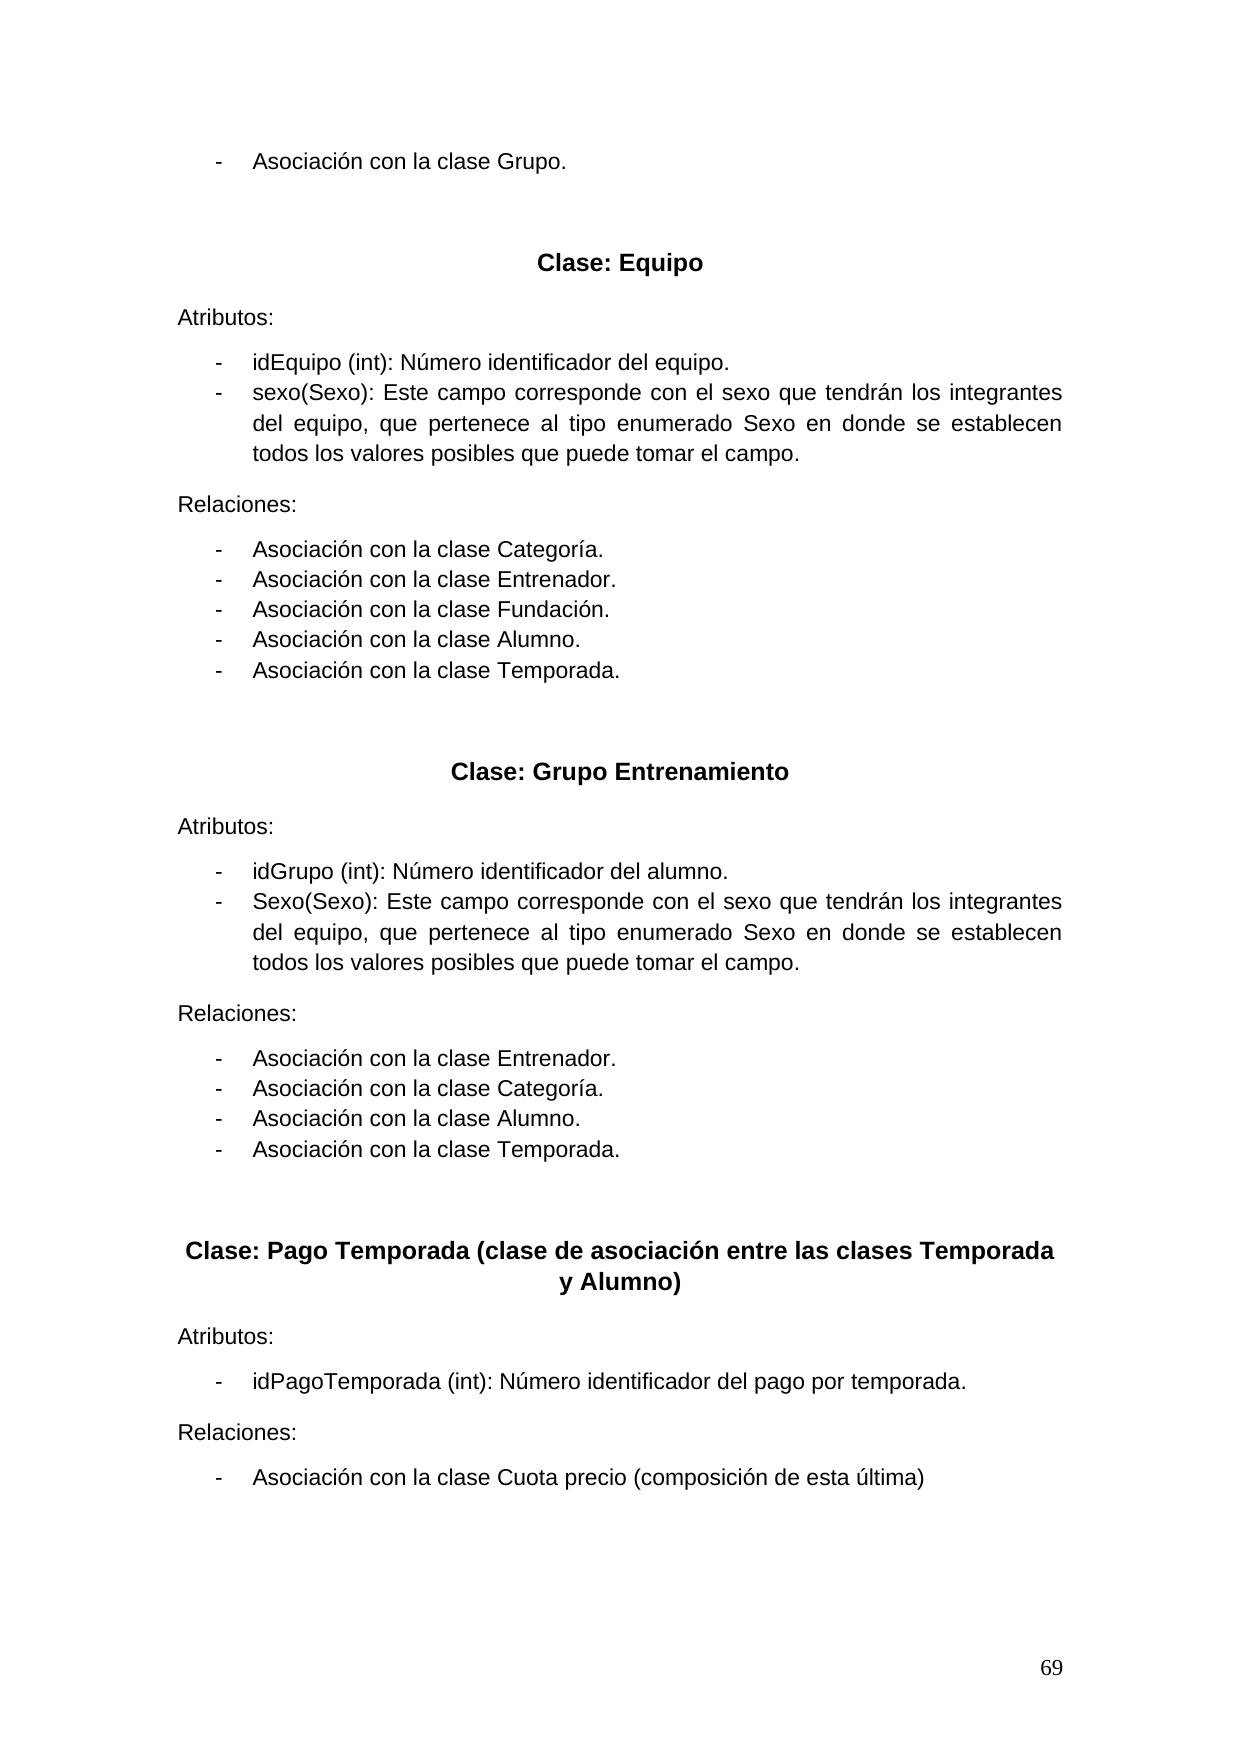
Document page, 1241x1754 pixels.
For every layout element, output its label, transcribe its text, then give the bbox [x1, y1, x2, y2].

subtitle Clase: Equipo [177, 248, 1063, 277]
list Asociación con la clase Alumno. [215, 626, 1063, 653]
list Asociación con la clase Categoría. [215, 1075, 1063, 1101]
text Atributos: [177, 813, 1063, 839]
list idEquipo (int): Número identificador del equipo. [215, 349, 1063, 375]
list Asociación con la clase Entrenador. [215, 1045, 1063, 1071]
list Asociación con la clase Fundación. [215, 596, 1063, 623]
list sexo(Sexo): Este campo corresponde con el sexo que tendrán los integrantes del equipo, que pertenece al tipo enumerado Sexo en donde se establecen todos los valores posibles que puede tomar el campo. [215, 379, 1063, 466]
list idGrupo (int): Número identificador del alumno. [215, 858, 1063, 884]
subtitle Clase: Pago Temporada (clase de asociación entre las clases Temporada y Alumno) [177, 1236, 1063, 1296]
list Asociación con la clase Temporada. [215, 1136, 1063, 1162]
text Atributos: [177, 1323, 1063, 1349]
list Asociación con la clase Temporada. [215, 657, 1063, 683]
list Asociación con la clase Alumno. [215, 1105, 1063, 1132]
text Atributos: [177, 304, 1063, 330]
list Asociación con la clase Entrenador. [215, 566, 1063, 592]
list Sexo(Sexo): Este campo corresponde con el sexo que tendrán los integrantes del equipo, que pertenece al tipo enumerado Sexo en donde se establecen todos los valores posibles que puede tomar el campo. [215, 888, 1063, 975]
list Asociación con la clase Cuota precio (composición de esta última) [215, 1464, 1063, 1491]
text Relaciones: [177, 1419, 1063, 1445]
list idPagoTemporada (int): Número identificador del pago por temporada. [215, 1368, 1063, 1394]
subtitle Clase: Grupo Entrenamiento [177, 757, 1063, 786]
text Relaciones: [177, 491, 1063, 517]
list Asociación con la clase Grupo. [215, 148, 1063, 174]
list Asociación con la clase Categoría. [215, 536, 1063, 562]
text Relaciones: [177, 1000, 1063, 1026]
